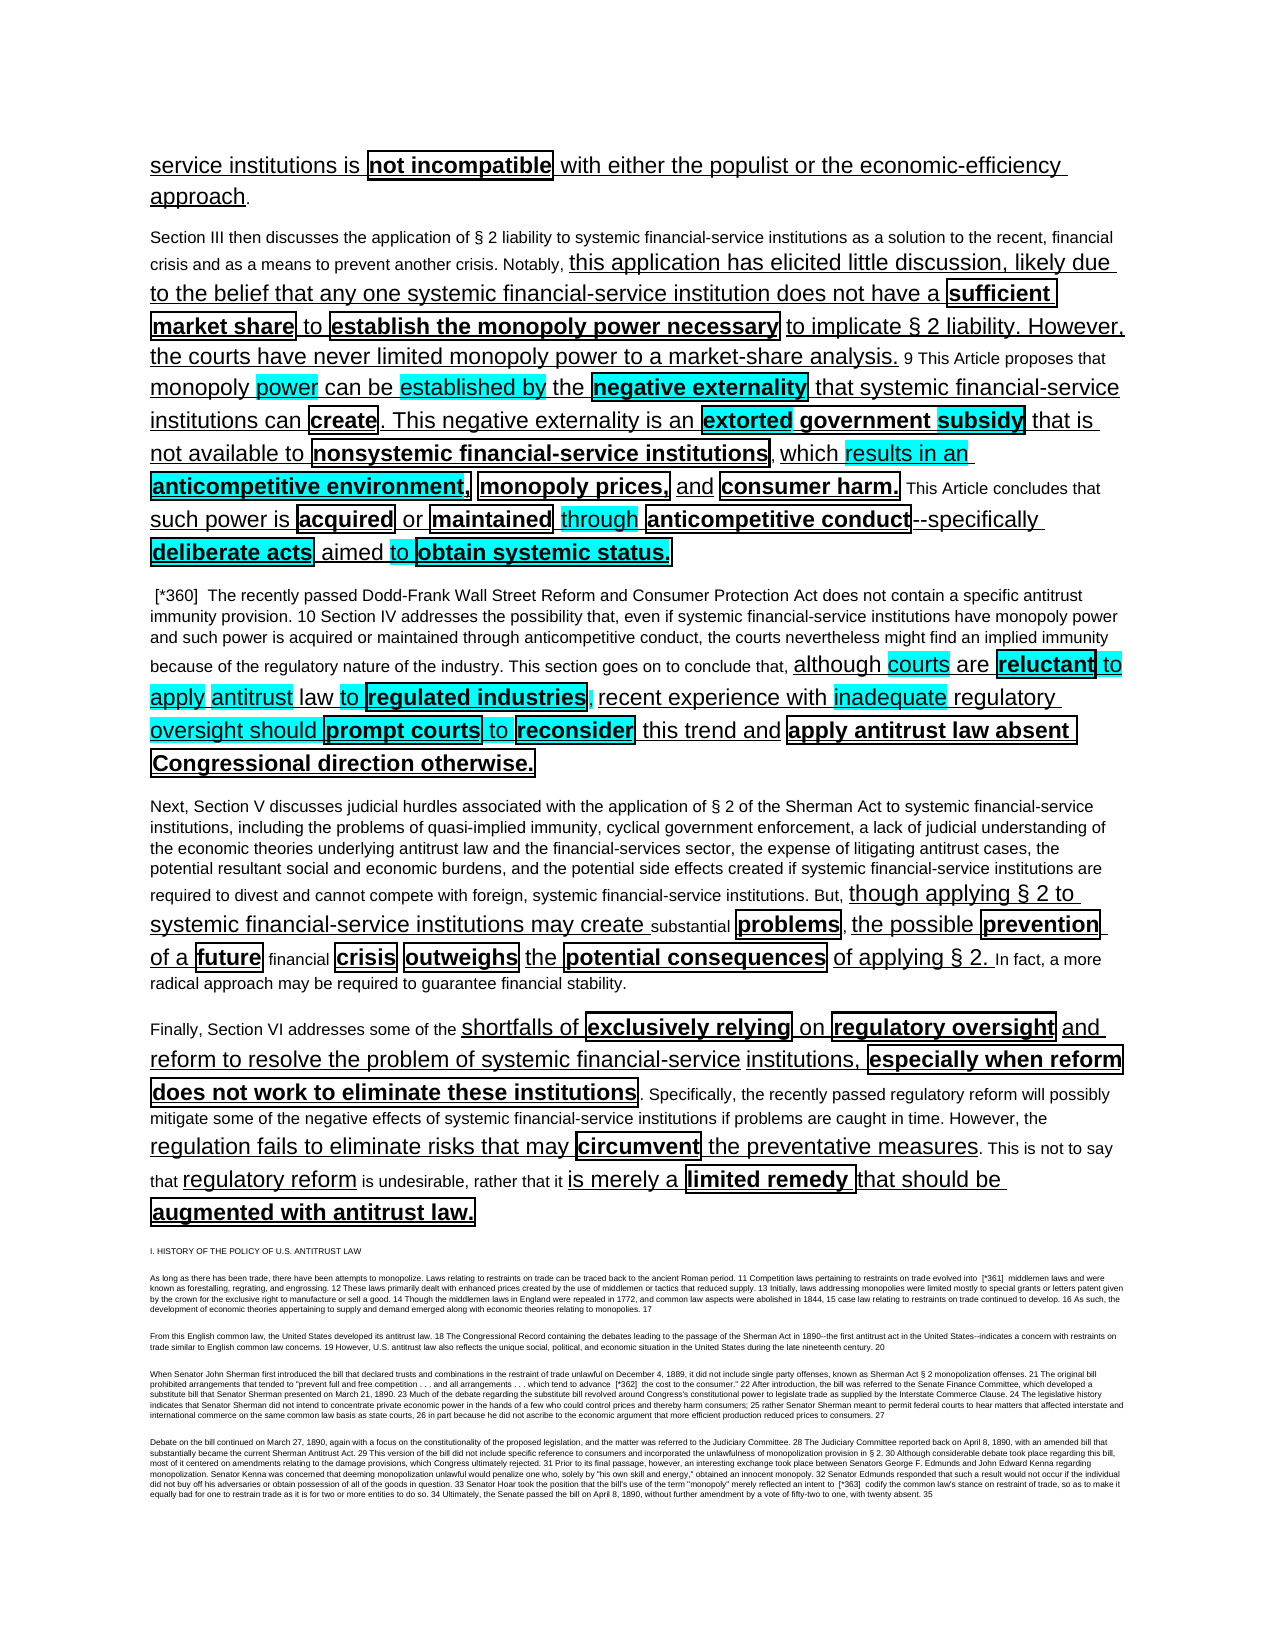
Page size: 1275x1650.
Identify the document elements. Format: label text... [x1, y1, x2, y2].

text Finally, Section VI addresses some of the shortfalls of exclusively relying on regulatory oversight and reform to resolve the problem of systemic financial-service institutions, especially when reform does not work to eliminate these institutions. Specifically, the recently passed regulatory reform will possibly mitigate some of the negative effects of systemic financial-service institutions if problems are caught in time. However, the regulation fails to eliminate risks that may circumvent the preventative measures. This is not to say that regulatory reform is undesirable, rather that it is merely a limited remedy that should be augmented with antitrust law. [150, 1011, 1125, 1227]
text Next, Section V discusses judicial hurdles associated with the application of § 2 of the Sherman Act to systemic financial-service institutions, including the problems of quasi-implied immunity, cyclical government enforcement, a lack of judicial understanding of the economic theories underlying antitrust law and the financial-services sector, the expense of litigating antitrust cases, the potential resultant social and economic burdens, and the potential side effects created if systemic financial-service institutions are required to divest and cannot compete with foreign, systemic financial-service institutions. But, though applying § 2 to systemic financial-service institutions may create substantial problems, the possible prevention of a future financial crisis outweighs the potential consequences of applying § 2. In fact, a more radical approach may be required to guarantee financial stability. [150, 797, 1125, 993]
text Section III then discusses the application of § 2 liability to systemic financial-service institutions as a solution to the recent, financial crisis and as a means to prevent another crisis. Notably, this application has elicited little discussion, likely due to the belief that any one systemic financial-service institution does not have a sufficient market share to establish the monopoly power necessary to implicate § 2 liability. However, the courts have never limited monopoly power to a market-share analysis. 9 This Article proposes that monopoly power can be established by the negative externality that systemic financial-service institutions can create. This negative externality is an extorted government subsidy that is not available to nonsystemic financial-service institutions, which results in an anticompetitive environment, monopoly prices, and consumer harm. This Article concludes that such power is acquired or maintained through anticompetitive conduct--specifically deliberate acts aimed to obtain systemic status. [150, 228, 1125, 567]
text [150, 150, 1125, 209]
text [*360] The recently passed Dodd-Frank Wall Street Reform and Consumer Protection Act does not contain a specific antitrust immunity provision. 10 Section IV addresses the possibility that, even if systemic financial-service institutions have monopoly power and such power is acquired or maintained through anticompetitive conduct, the courts nevertheless might find an implied immunity because of the regulatory nature of the industry. This section goes on to conclude that, although courts are reluctant to apply antitrust law to regulated industries, recent experience with inadequate regulatory oversight should prompt courts to reconsider this trend and apply antitrust law absent Congressional direction otherwise. [150, 586, 1125, 778]
